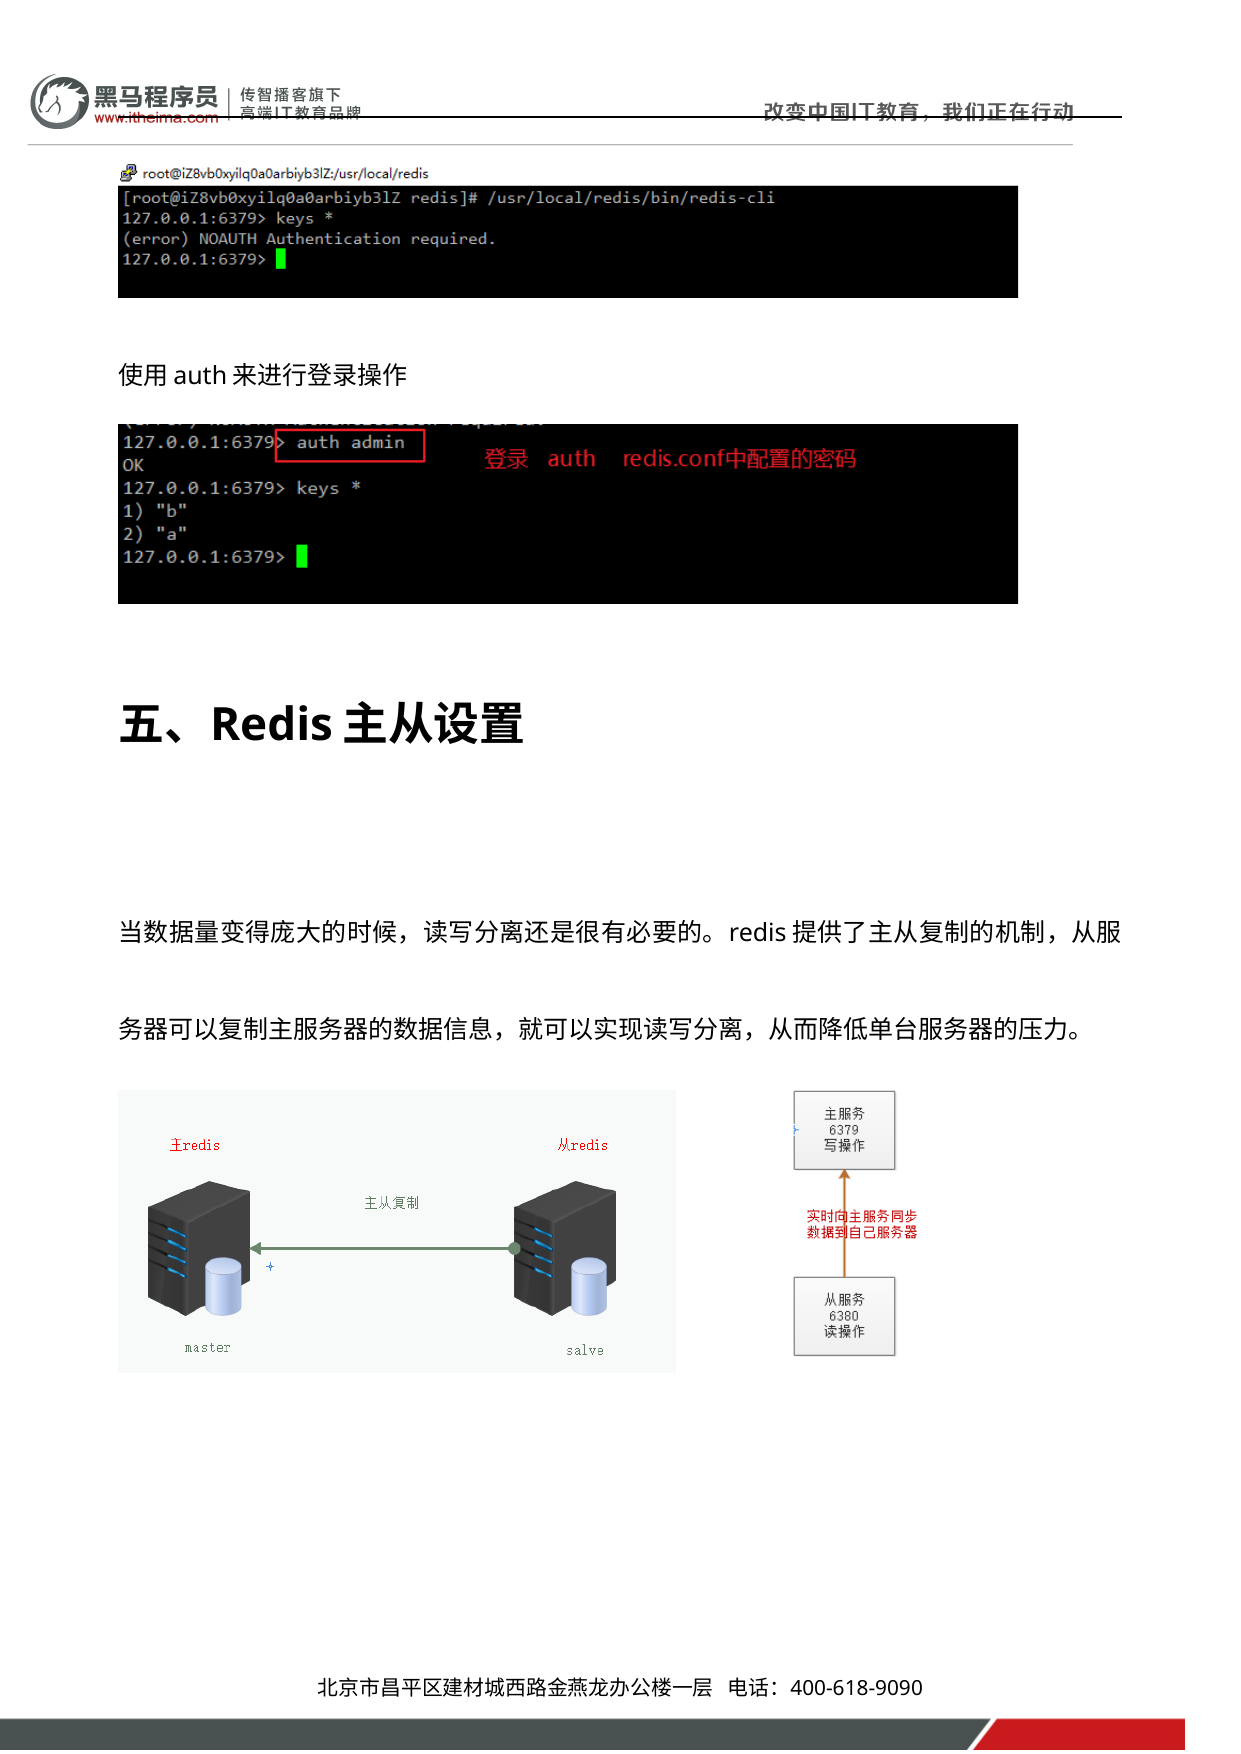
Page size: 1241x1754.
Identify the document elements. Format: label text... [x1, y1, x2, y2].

text 当数据量变得庞大的时候，读写分离还是很有必要的。redis提供了主从复制的机制，从服务器可以复制主服务器的数据信息，就可以实现读写分离，从而降低单台服务器的压力。 [118, 898, 1122, 1060]
picture [118, 1078, 1060, 1373]
subtitle 五、Redis主从设置 [118, 672, 1122, 769]
picture [0, 1659, 1186, 1750]
picture [0, 3, 1176, 153]
picture [118, 162, 1019, 298]
text 使用auth来进行登录操作 [118, 341, 1122, 406]
picture [118, 424, 1019, 604]
